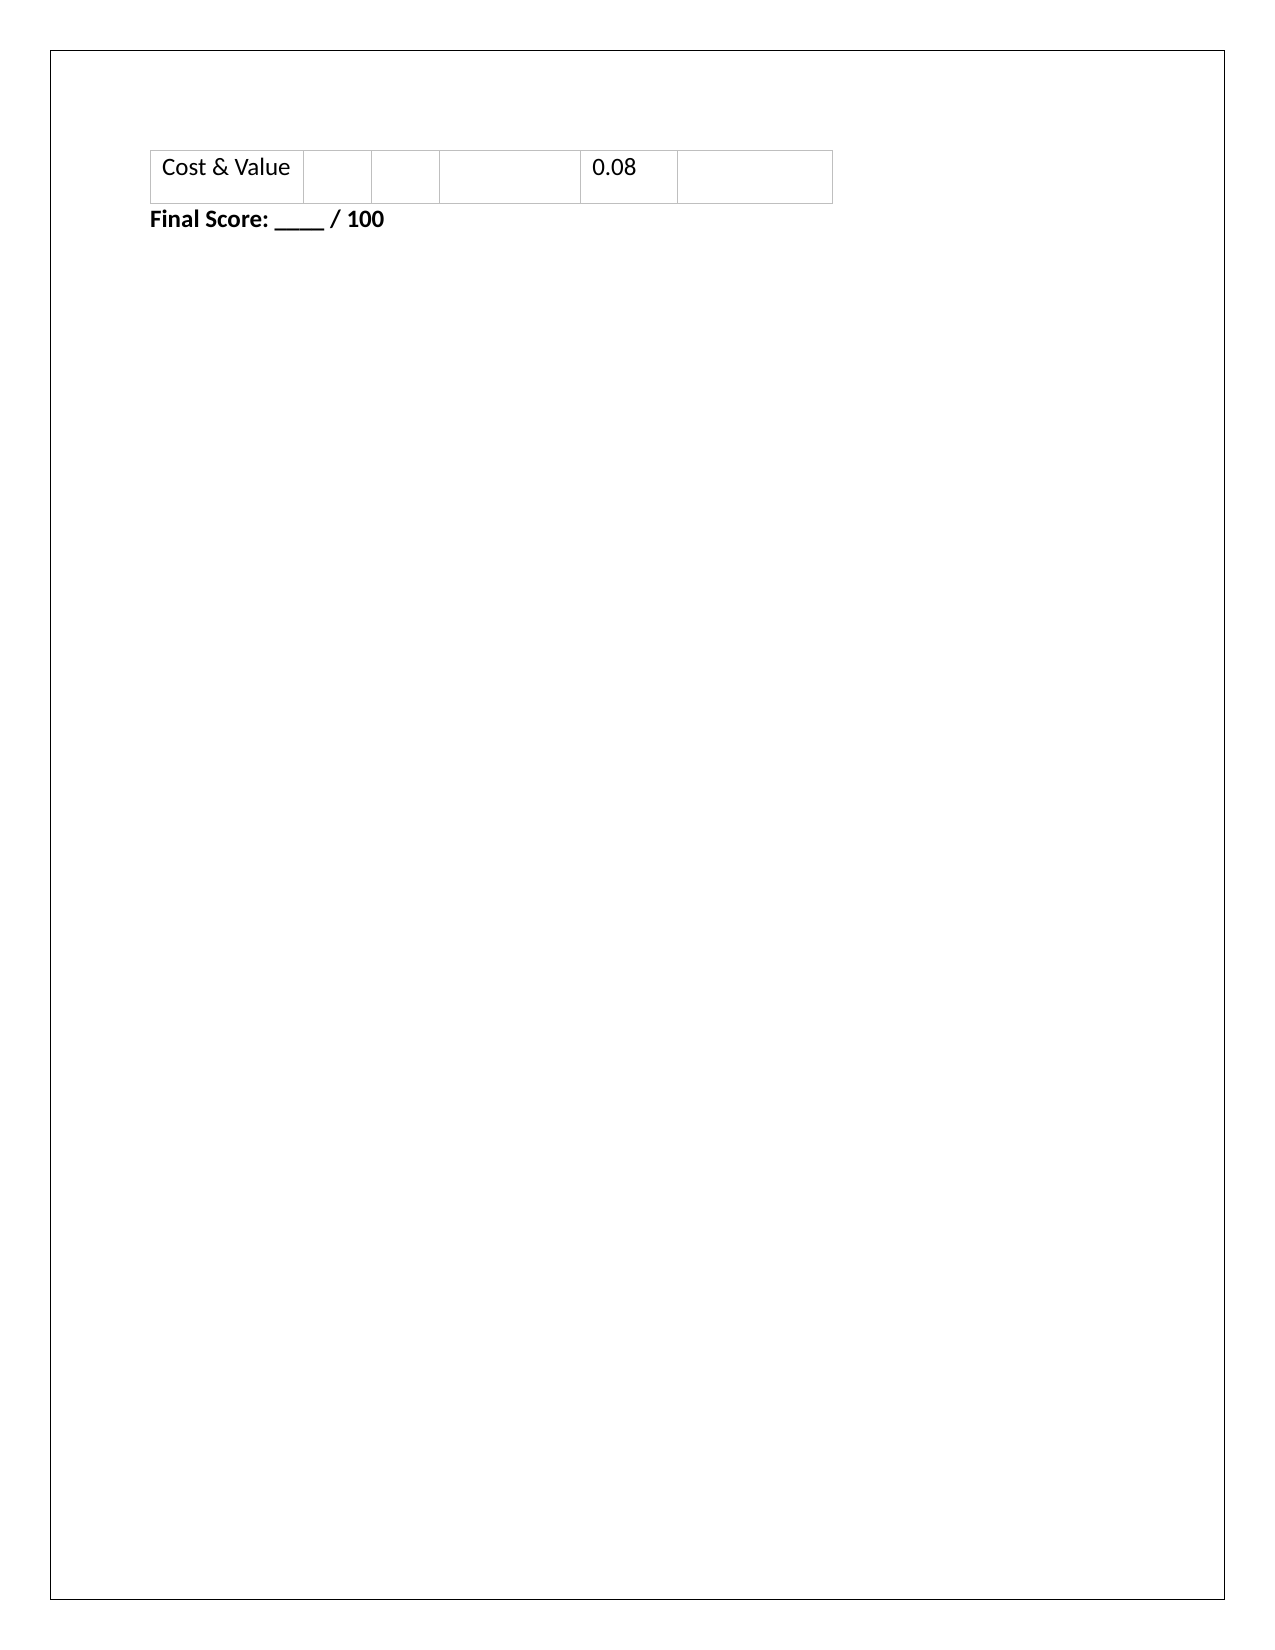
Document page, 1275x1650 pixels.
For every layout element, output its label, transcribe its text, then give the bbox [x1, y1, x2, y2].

table_cell 0.08 [581, 151, 677, 202]
table_cell [678, 151, 832, 202]
table_cell [372, 151, 439, 202]
text Final Score: ____ / 100 [150, 203, 1125, 234]
table_cell Cost & Value [151, 151, 303, 202]
table_cell [304, 151, 371, 202]
table_cell [440, 151, 580, 202]
